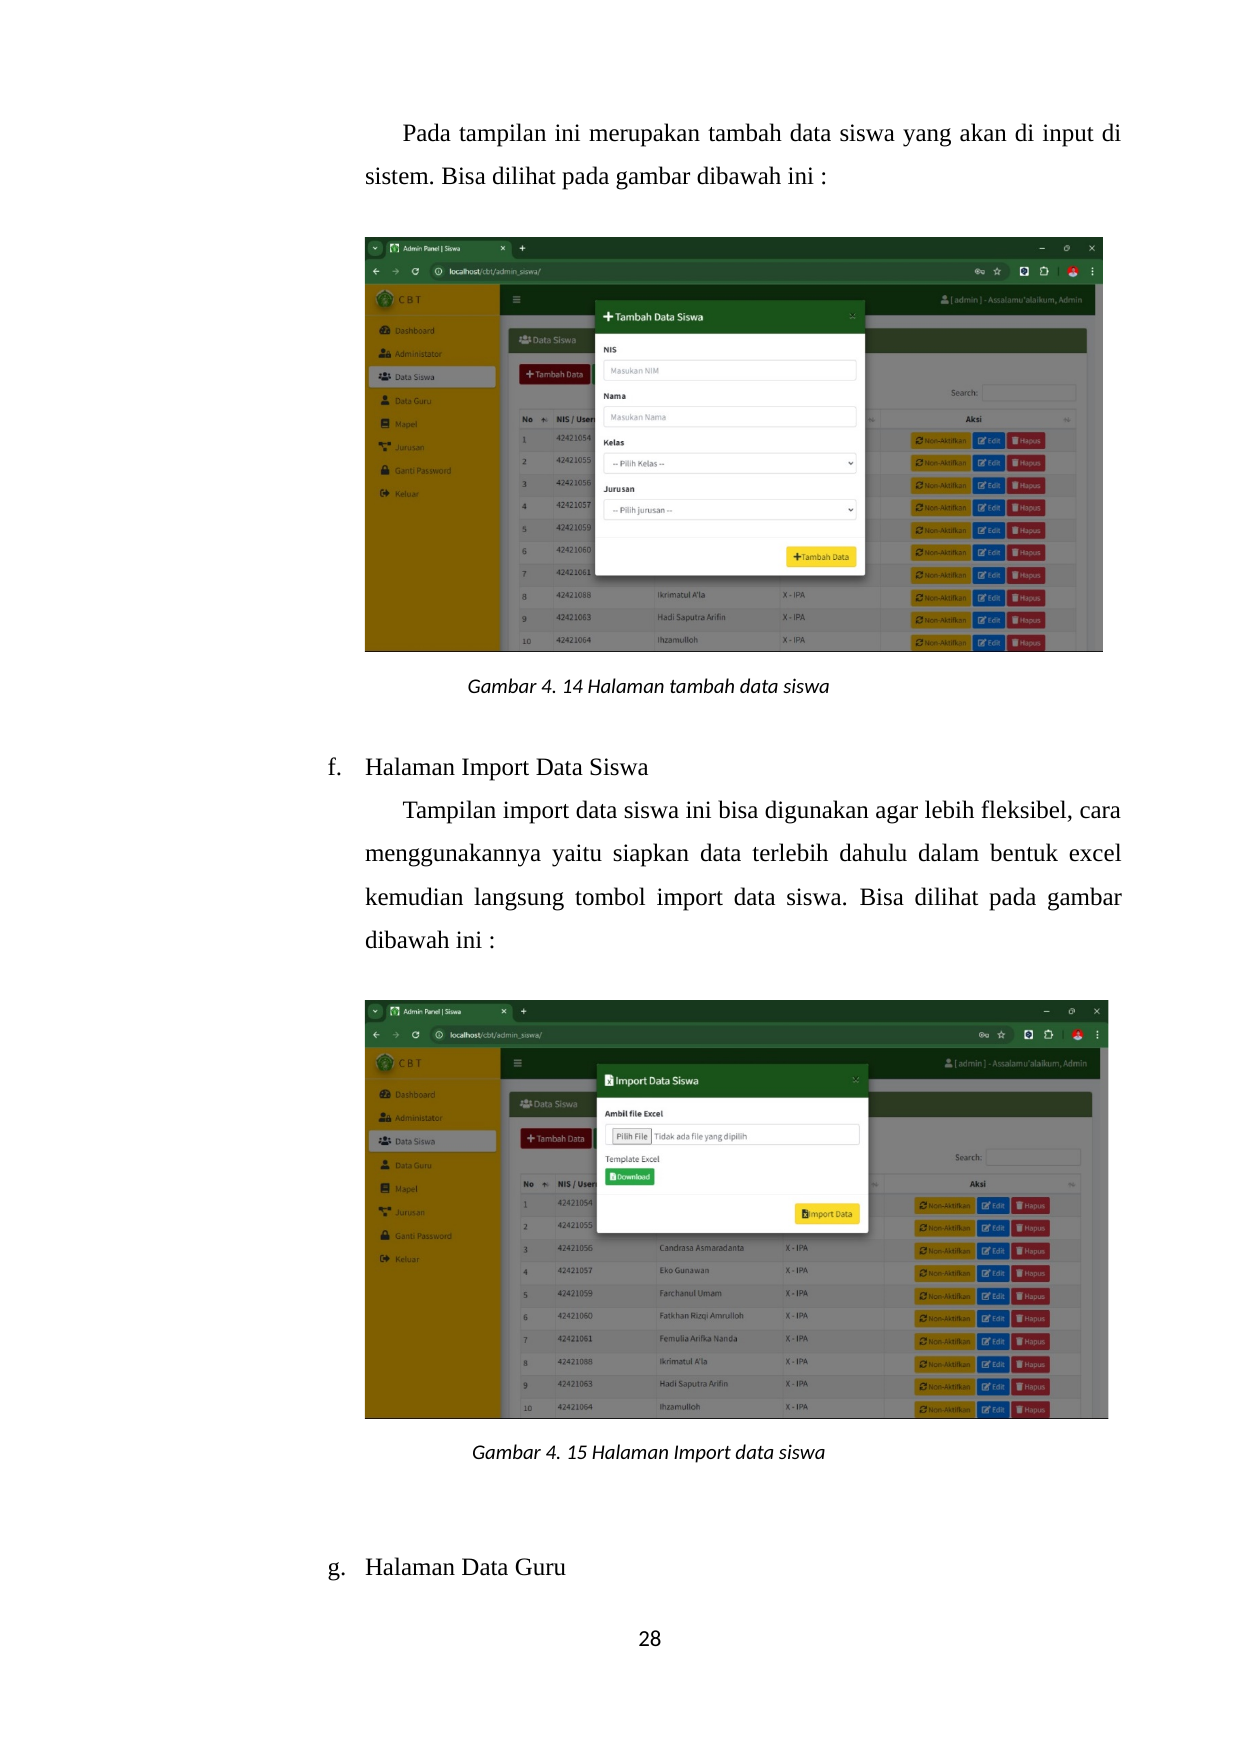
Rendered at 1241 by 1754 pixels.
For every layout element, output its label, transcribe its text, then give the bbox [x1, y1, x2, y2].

list Tampilan import data siswa ini bisa digunakan agar lebih fleksibel, cara menggunakannya yaitu siapkan data terlebih dahulu dalam bentuk excel kemudian langsung tombol import data siswa. Bisa dilihat pada gambar dibawah ini : [365, 795, 1122, 953]
picture [364, 237, 1103, 652]
text Gambar 4. 15 Halaman Import data siswa [177, 1439, 1122, 1465]
list Halaman Data Guru [327, 1552, 1122, 1580]
list Halaman Import Data Siswa [327, 752, 1122, 781]
list Pada tampilan ini merupakan tambah data siswa yang akan di input di sistem. Bisa dilihat pada gambar dibawah ini : [365, 118, 1122, 190]
picture [364, 1000, 1109, 1419]
text Gambar 4. 14 Halaman tambah data siswa [177, 673, 1122, 698]
